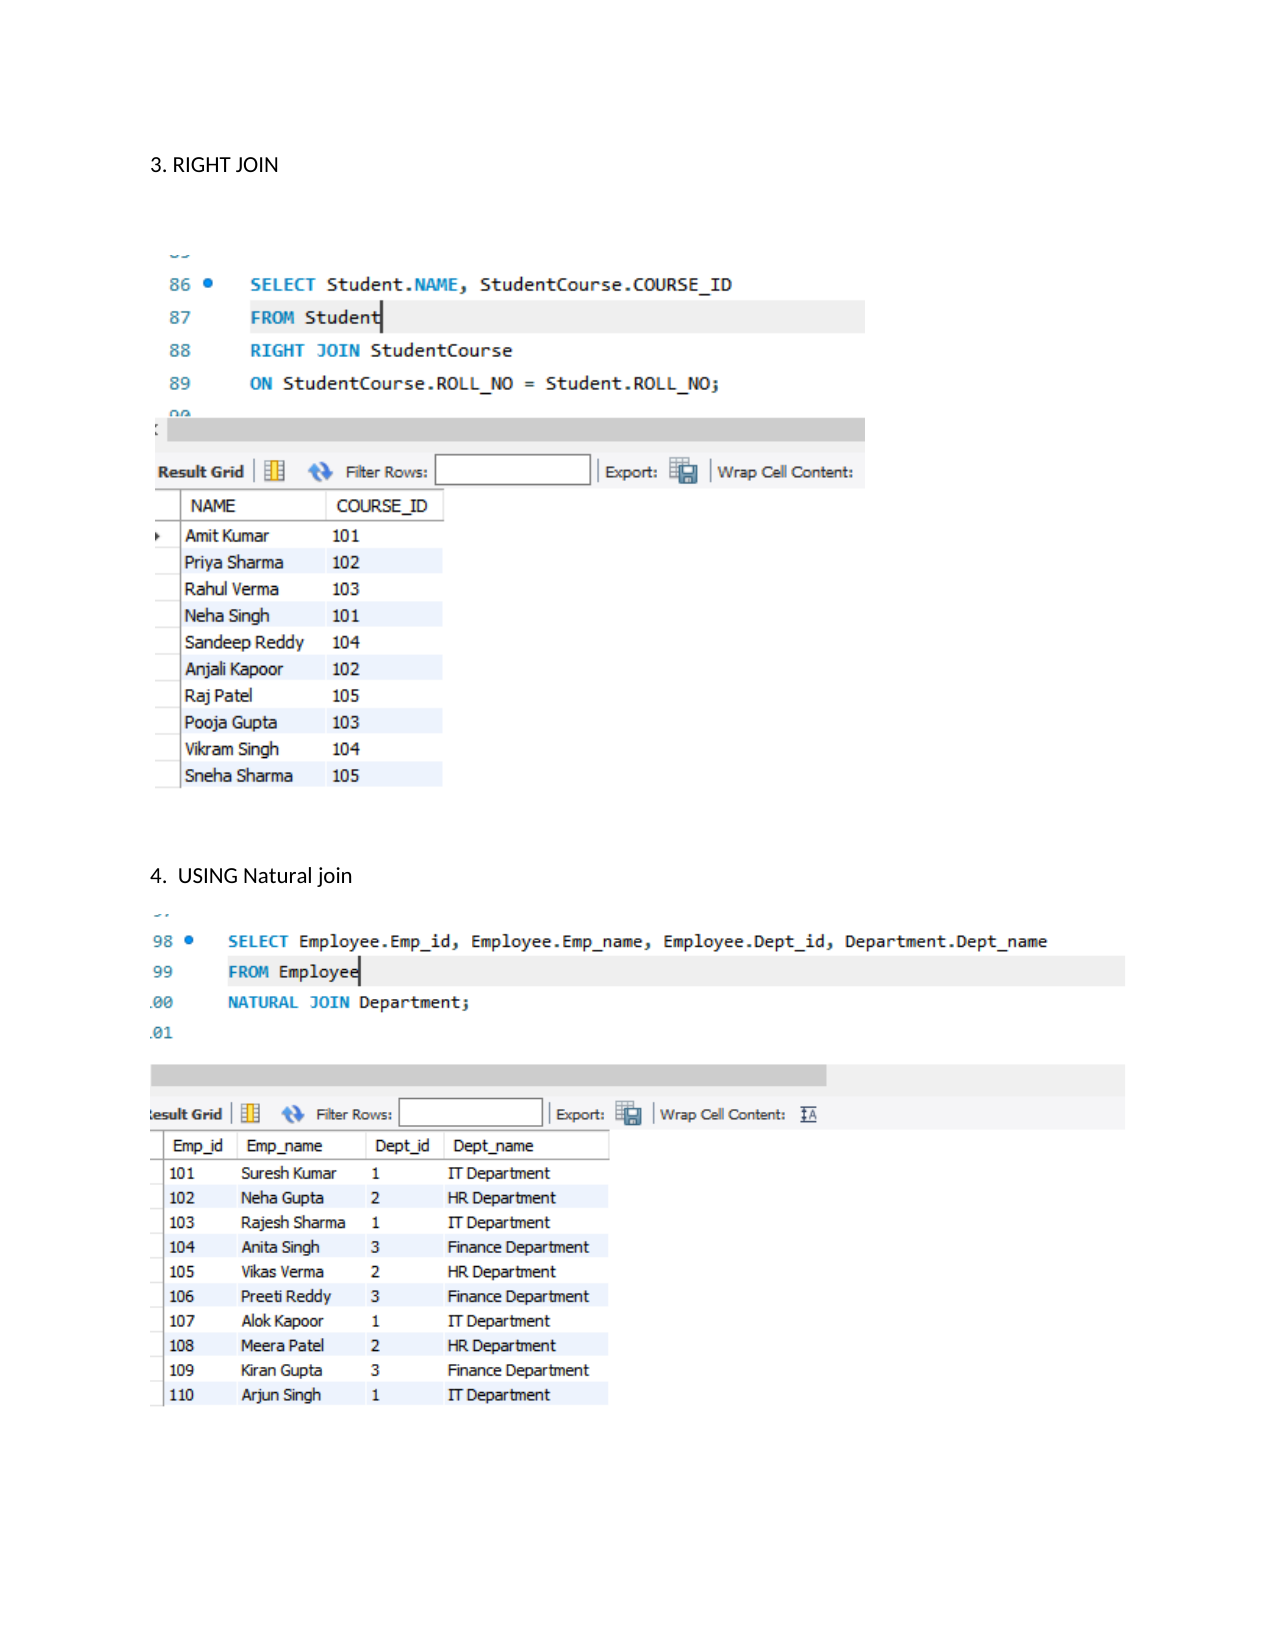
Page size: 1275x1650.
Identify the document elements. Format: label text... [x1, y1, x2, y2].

picture [155, 255, 865, 837]
text 4. USING Natural join [150, 861, 1125, 889]
text 3. RIGHT JOIN [150, 150, 1125, 178]
picture [150, 914, 1125, 1450]
